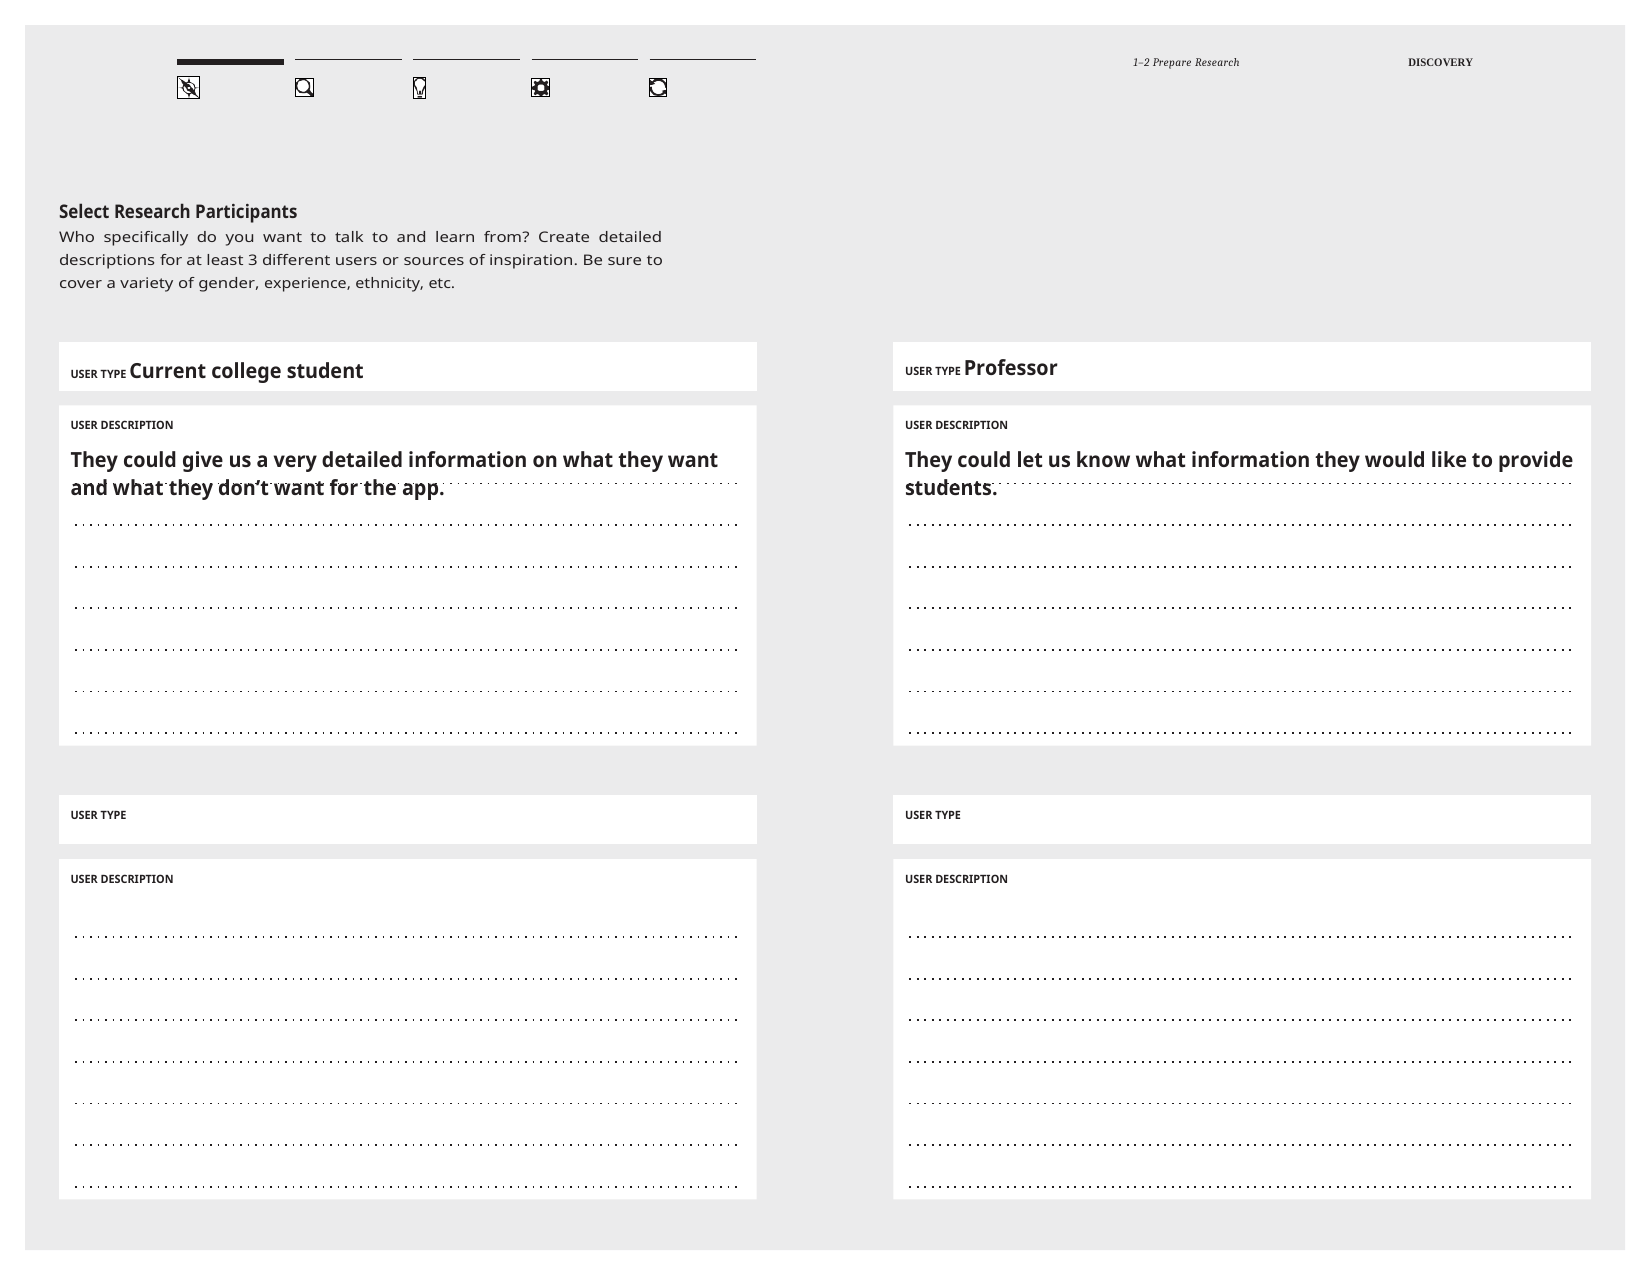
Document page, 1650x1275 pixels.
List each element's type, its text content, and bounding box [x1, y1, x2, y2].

picture [532, 79, 549, 96]
picture [178, 77, 199, 98]
picture [414, 78, 425, 98]
picture [296, 79, 313, 96]
picture [650, 79, 666, 96]
subtitle Select Research Participants [59, 199, 1602, 224]
text 1–2 Prepare Research DISCOVERY [48, 56, 1473, 69]
text Who specifically do you want to talk to and learn from? Create detailed descriptions for at least 3 different users or sources of inspiration. Be sure to cover a variety of gender, experience, ethnicity, etc. [59, 225, 663, 293]
